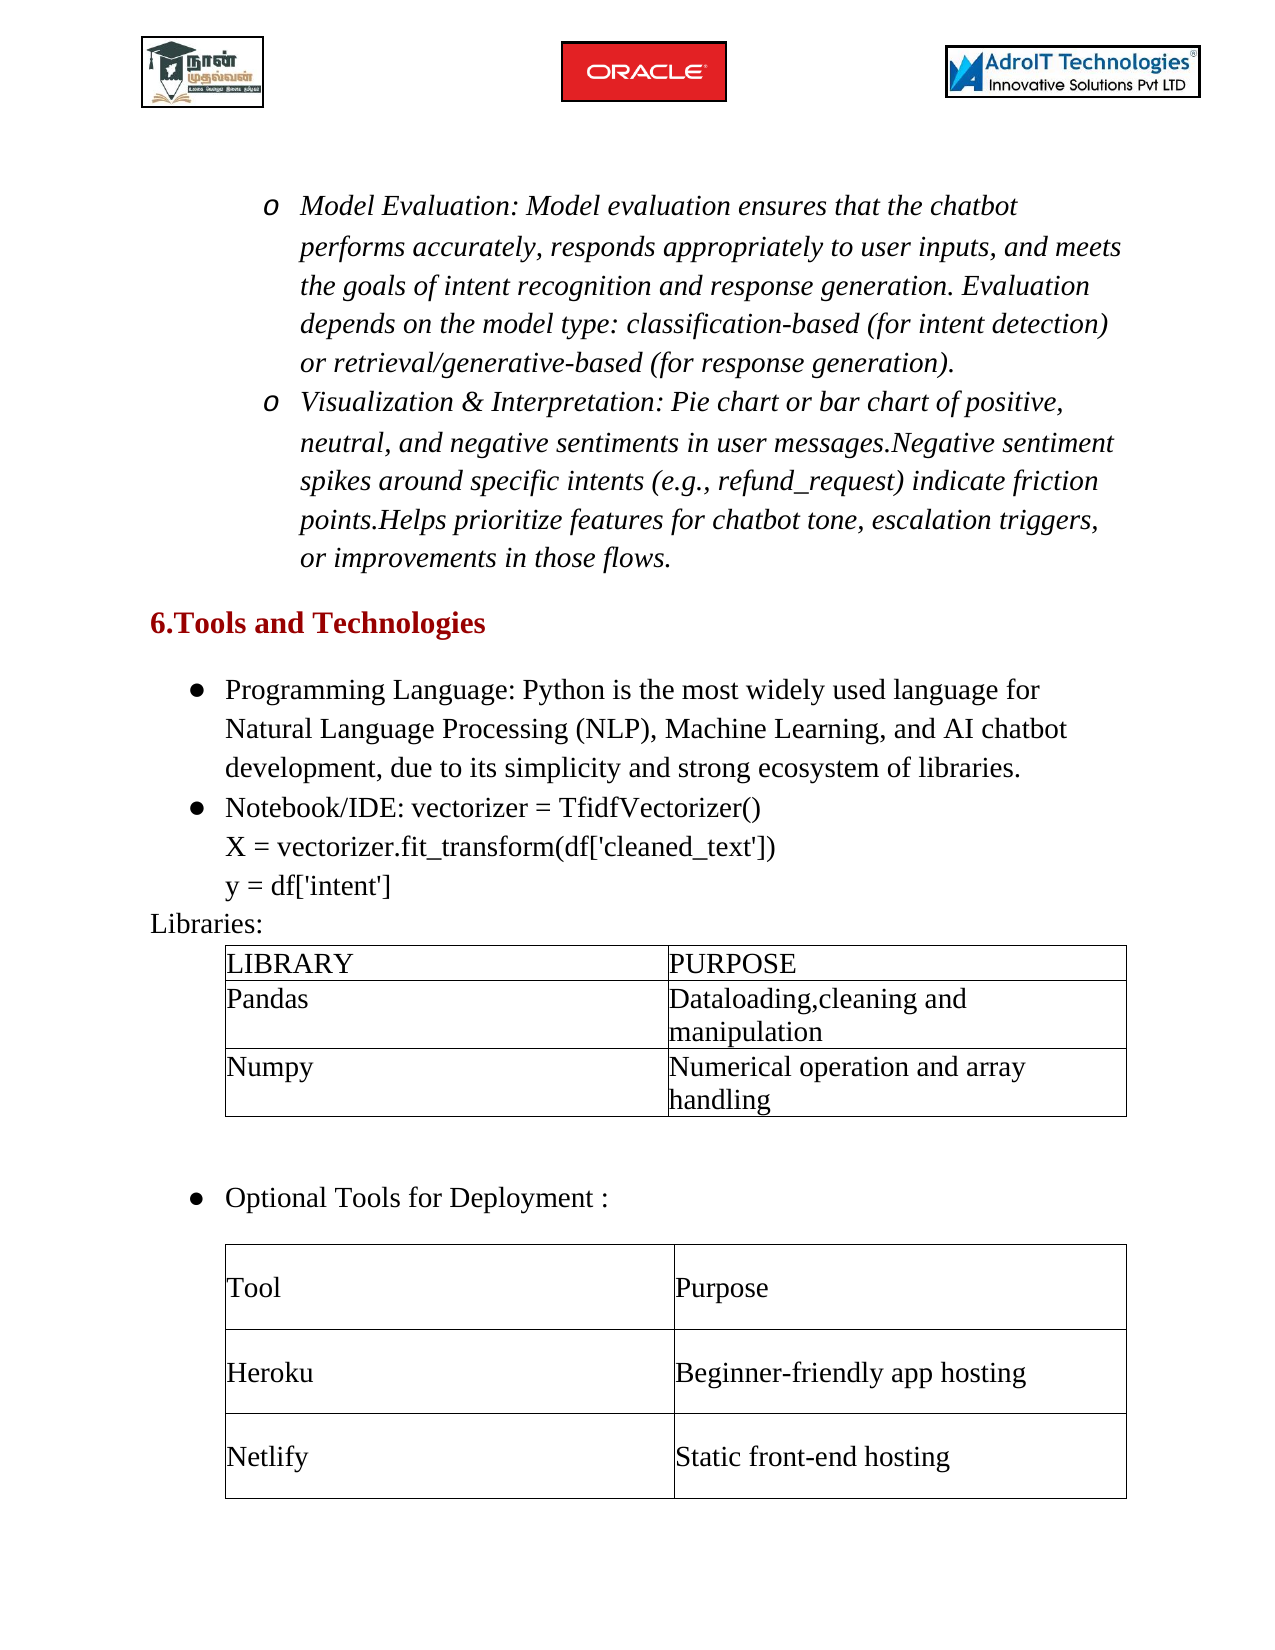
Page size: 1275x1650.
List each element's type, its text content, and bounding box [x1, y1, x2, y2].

table_cell Dataloading,cleaning and manipulation [669, 981, 1126, 1048]
list y = df['intent'] [225, 868, 1125, 902]
list Visualization & Interpretation: Pie chart or bar chart of positive, neutral, and negative sentiments in user messages.Negative sentiment spikes around specific intents (e.g., refund_request) indicate friction points.Helps prioritize features for chatbot tone, escalation triggers, or improvements in those flows. [262, 384, 1125, 574]
table_cell Numpy [226, 1049, 668, 1116]
table_header Purpose [675, 1245, 1126, 1329]
text Libraries: [150, 907, 1125, 940]
table_cell Heroku [226, 1330, 674, 1413]
table_header PURPOSE [669, 946, 1126, 980]
table_cell Static front-end hosting [675, 1414, 1126, 1498]
list Notebook/IDE: vectorizer = TfidfVectorizer() [187, 788, 1125, 824]
list Model Evaluation: Model evaluation ensures that the chatbot performs accurately, responds appropriately to user inputs, and meets the goals of intent recognition and response generation. Evaluation depends on the model type: classification-based (for intent detection) or retrieval/generative-based (for response generation). [262, 188, 1125, 379]
list Optional Tools for Deployment : [187, 1181, 1125, 1214]
table_header Tool [226, 1245, 674, 1329]
text 6.Tools and Technologies [150, 604, 1125, 640]
list Programming Language: Python is the most widely used language for Natural Language Processing (NLP), Machine Learning, and AI chatbot development, due to its simplicity and strong ecosystem of libraries. [187, 670, 1125, 783]
list X = vectorizer.fit_transform(df['cleaned_text']) [225, 829, 1125, 863]
picture [563, 44, 725, 100]
picture [143, 38, 262, 106]
table_header LIBRARY [226, 946, 668, 980]
table_cell Pandas [226, 981, 668, 1048]
picture [948, 48, 1198, 96]
table_cell Netlify [226, 1414, 674, 1498]
table_cell Beginner-friendly app hosting [675, 1330, 1126, 1413]
table_cell Numerical operation and array handling [669, 1049, 1126, 1116]
